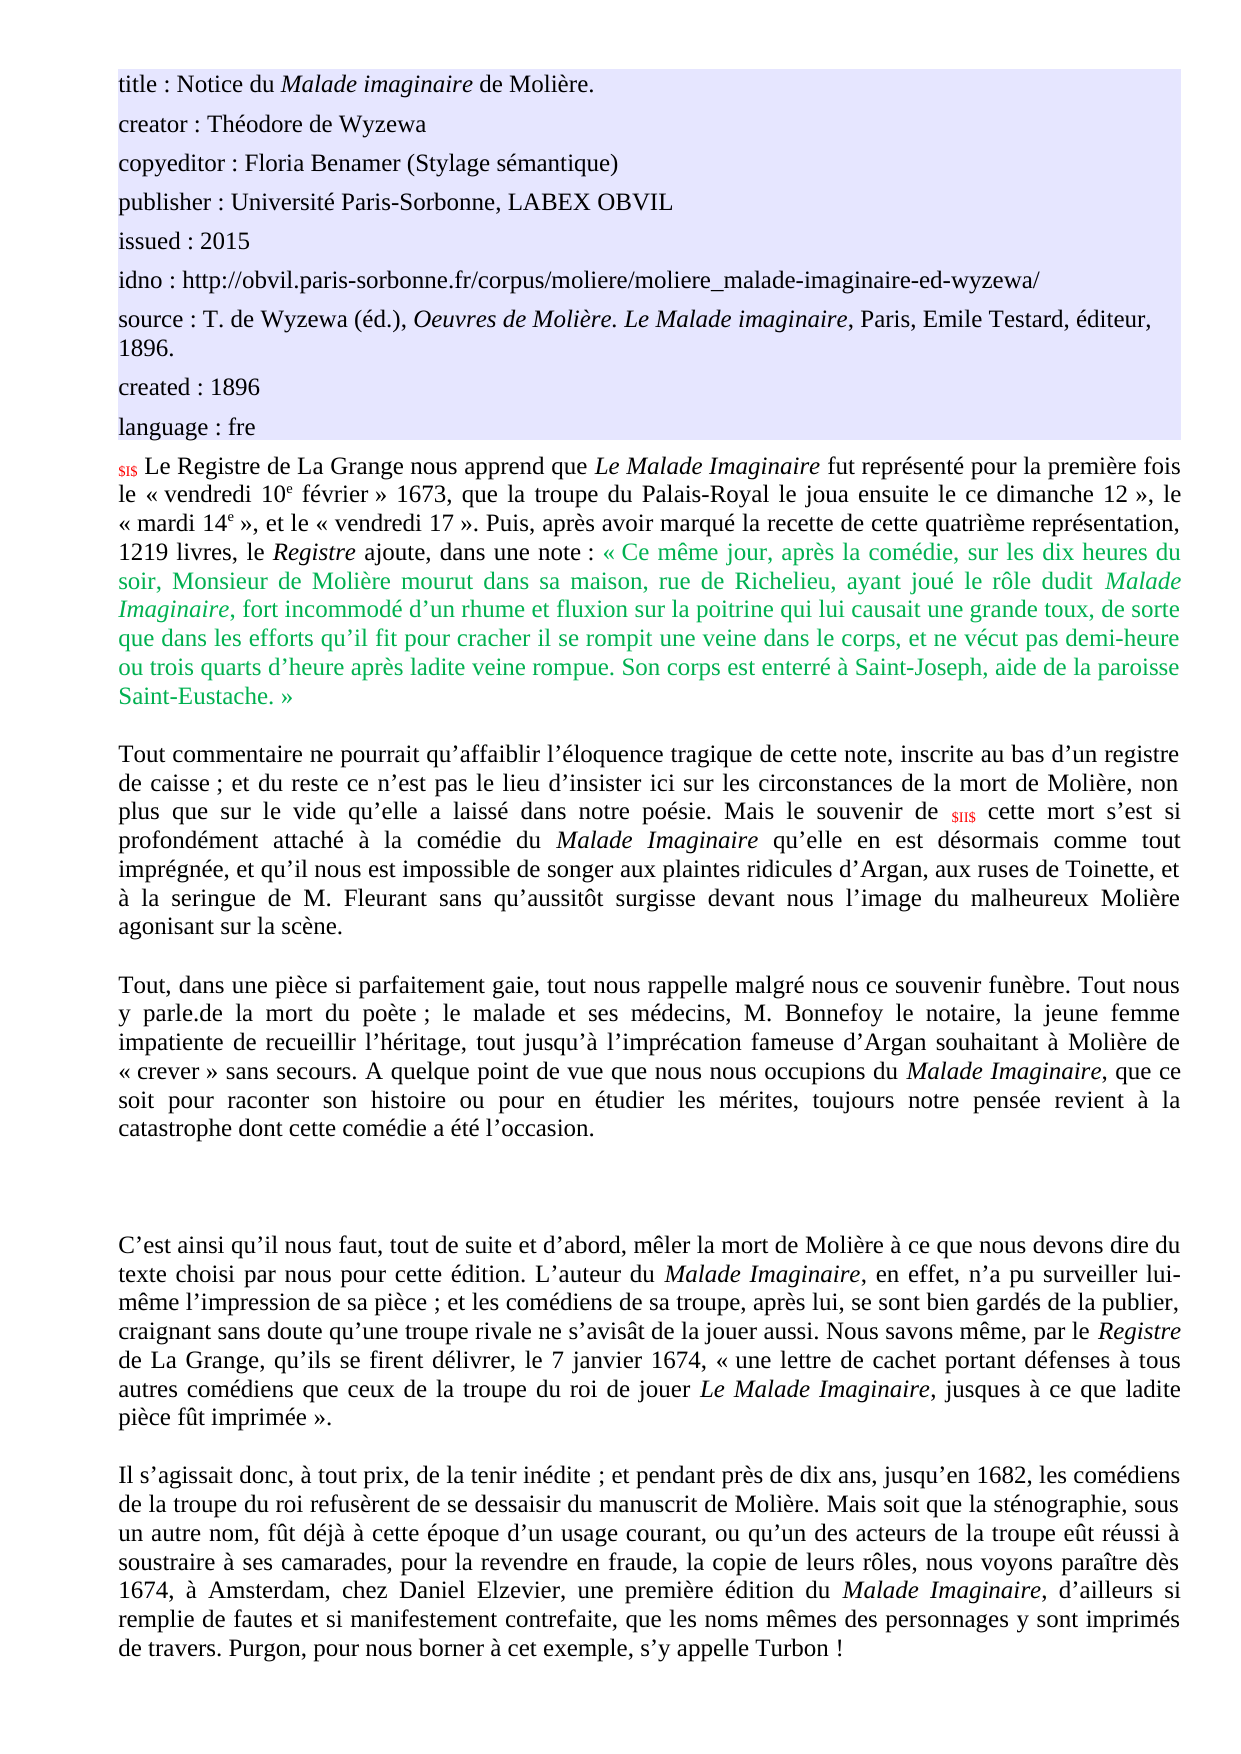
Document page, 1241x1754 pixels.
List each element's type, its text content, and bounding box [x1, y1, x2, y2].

text language : fre [118, 412, 1181, 440]
text created : 1896 [118, 372, 1181, 401]
text idno : http://obvil.paris-sorbonne.fr/corpus/moliere/moliere_malade-imaginaire-ed-wyzewa/ [118, 265, 1181, 294]
text publisher : Université Paris-Sorbonne, LABEX OBVIL [118, 187, 1181, 216]
text Il s’agissait donc, à tout prix, de la tenir inédite ; et pendant près de dix ans, jusqu’en 1682, les comédiens de la troupe du roi refusèrent de se dessaisir du manuscrit de Molière. Mais soit que la sténographie, sous un autre nom, fût déjà à cette époque d’un usage courant, ou qu’un des acteurs de la troupe eût réussi à soustraire à ses camarades, pour la revendre en fraude, la copie de leurs rôles, nous voyons paraître dès 1674, à Amsterdam, chez Daniel Elzevier, une première édition du Malade Imaginaire, d’ailleurs si remplie de fautes et si manifestement contrefaite, que les noms mêmes des personnages y sont imprimés de travers. Purgon, pour nous borner à cet exemple, s’y appelle Turbon ! [118, 1461, 1181, 1662]
text Tout, dans une pièce si parfaitement gaie, tout nous rappelle malgré nous ce souvenir funèbre. Tout nous y parle.de la mort du poète ; le malade et ses médecins, M. Bonnefoy le notaire, la jeune femme impatiente de recueillir l’héritage, tout jusqu’à l’imprécation fameuse d’Argan souhaitant à Molière de « crever » sans secours. A quelque point de vue que nous nous occupions du Malade Imaginaire, que ce soit pour raconter son histoire ou pour en étudier les mérites, toujours notre pensée revient à la catastrophe dont cette comédie a été l’occasion. [118, 970, 1181, 1142]
text creator : Théodore de Wyzewa [118, 109, 1181, 137]
text source : T. de Wyzewa (éd.), Oeuvres de Molière. Le Malade imaginaire, Paris, Emile Testard, éditeur, 1896. [118, 304, 1181, 362]
text C’est ainsi qu’il nous faut, tout de suite et d’abord, mêler la mort de Molière à ce que nous devons dire du texte choisi par nous pour cette édition. L’auteur du Malade Imaginaire, en effet, n’a pu surveiller lui-même l’impression de sa pièce ; et les comédiens de sa troupe, après lui, se sont bien gardés de la publier, craignant sans doute qu’une troupe rivale ne s’avisât de la jouer aussi. Nous savons même, par le Registre de La Grange, qu’ils se firent délivrer, le 7 janvier 1674, « une lettre de cachet portant défenses à tous autres comédiens que ceux de la troupe du roi de jouer Le Malade Imaginaire, jusques à ce que ladite pièce fût imprimée ». [118, 1230, 1181, 1431]
text copyeditor : Floria Benamer (Stylage sémantique) [118, 148, 1181, 177]
text title : Notice du Malade imaginaire de Molière. [118, 69, 1181, 98]
text Tout commentaire ne pourrait qu’affaiblir l’éloquence tragique de cette note, inscrite au bas d’un registre de caisse ; et du reste ce n’est pas le lieu d’insister ici sur les circonstances de la mort de Molière, non plus que sur le vide qu’elle a laissé dans notre poésie. Mais le souvenir de $II$ cette mort s’est si profondément attaché à la comédie du Malade Imaginaire qu’elle en est désormais comme tout imprégnée, et qu’il nous est impossible de songer aux plaintes ridicules d’Argan, aux ruses de Toinette, et à la seringue de M. Fleurant sans qu’aussitôt surgisse devant nous l’image du malheureux Molière agonisant sur la scène. [118, 739, 1181, 940]
text $I$ Le Registre de La Grange nous apprend que Le Malade Imaginaire fut représenté pour la première fois le « vendredi 10e février » 1673, que la troupe du Palais-Royal le joua ensuite le ce dimanche 12 », le « mardi 14e », et le « vendredi 17 ». Puis, après avoir marqué la recette de cette quatrième représentation, 1219 livres, le Registre ajoute, dans une note : « Ce même jour, après la comédie, sur les dix heures du soir, Monsieur de Molière mourut dans sa maison, rue de Richelieu, ayant joué le rôle dudit Malade Imaginaire, fort incommodé d’un rhume et fluxion sur la poitrine qui lui causait une grande toux, de sorte que dans les efforts qu’il fit pour cracher il se rompit une veine dans le corps, et ne vécut pas demi-heure ou trois quarts d’heure après ladite veine rompue. Son corps est enterré à Saint-Joseph, aide de la paroisse Saint-Eustache. » [118, 451, 1181, 709]
text issued : 2015 [118, 226, 1181, 255]
